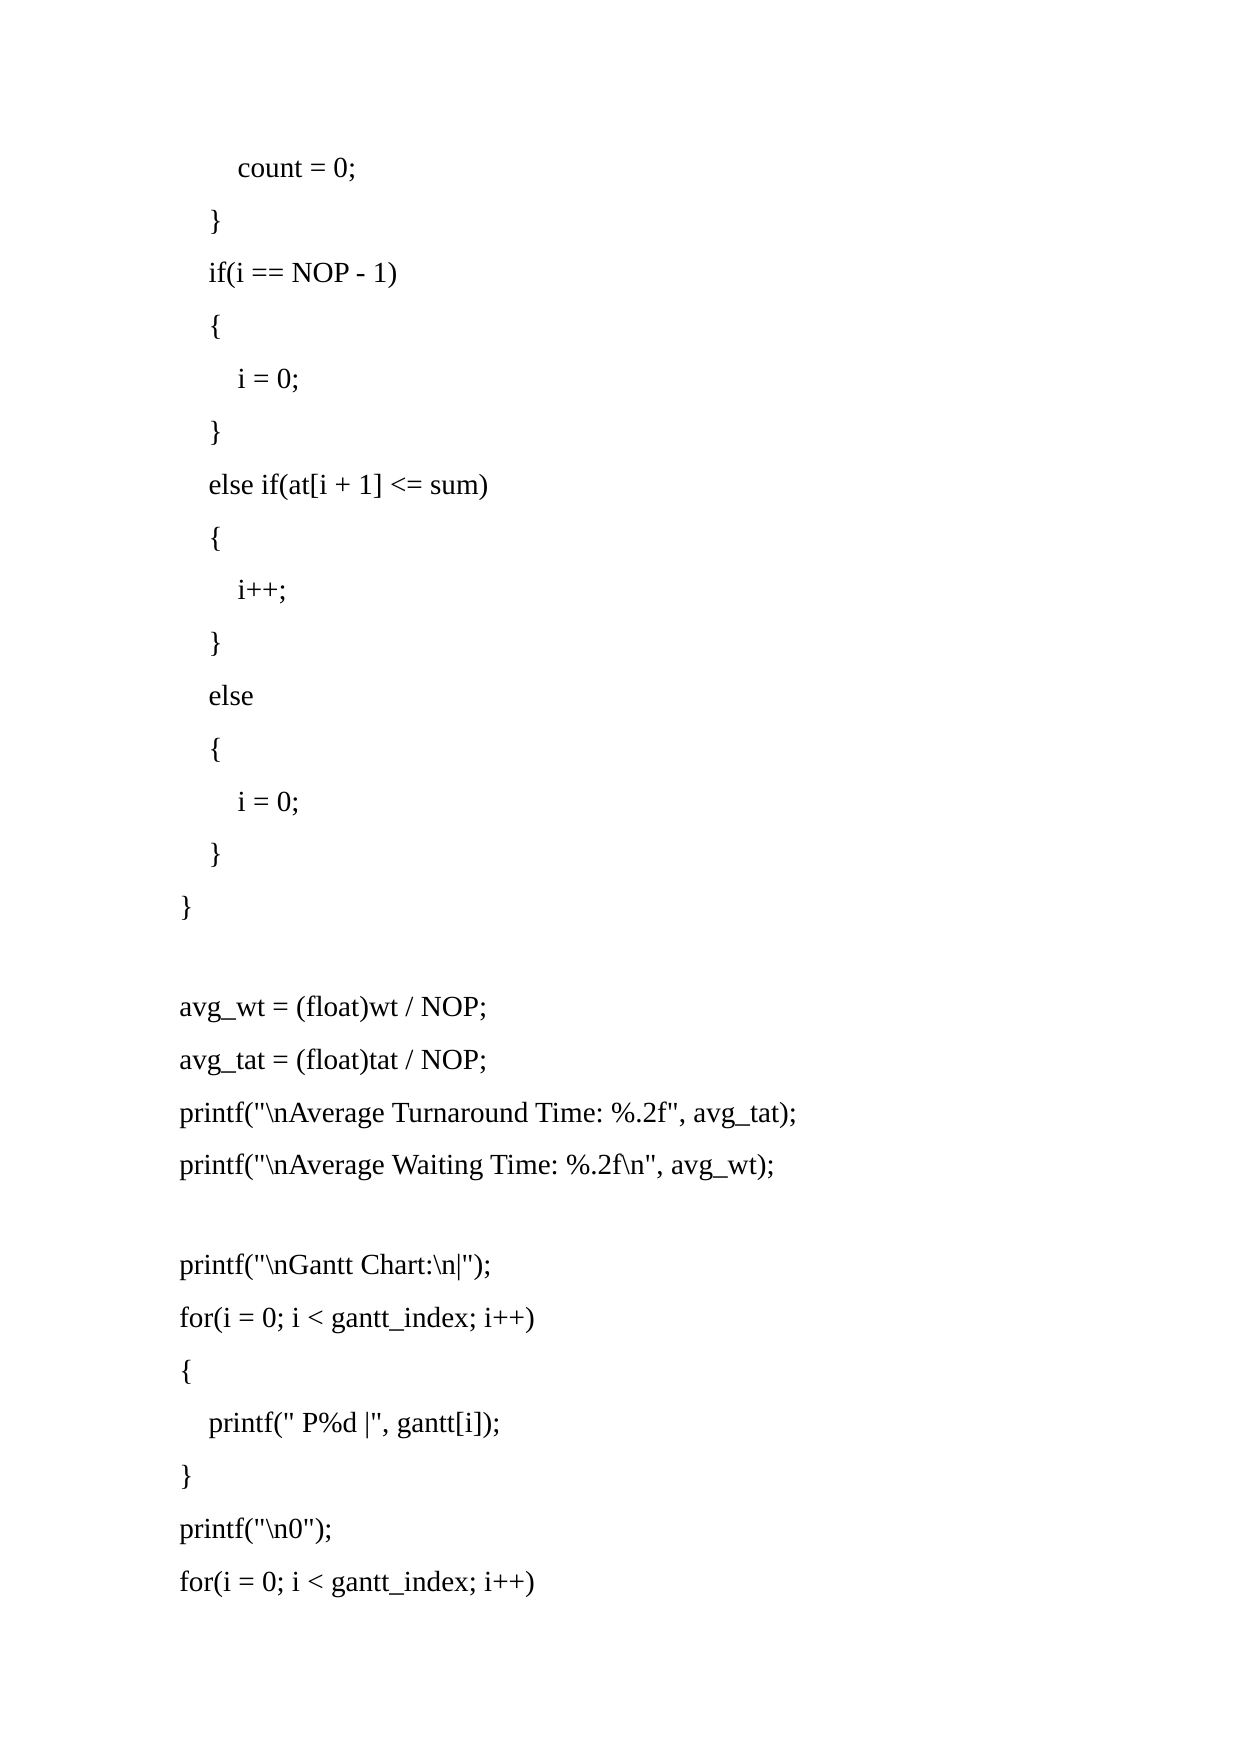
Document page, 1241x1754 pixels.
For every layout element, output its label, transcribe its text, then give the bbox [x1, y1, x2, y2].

text for(i = 0; i < gantt_index; i++) [150, 1300, 1090, 1333]
text printf("\nGantt Chart:\n|"); [150, 1247, 1090, 1281]
text printf(" P%d |", gantt[i]); [150, 1406, 1090, 1439]
text count = 0; [150, 150, 1090, 183]
text i++; [150, 572, 1090, 606]
text } [150, 203, 1090, 236]
text else [150, 678, 1090, 712]
text printf("\n0"); [150, 1511, 1090, 1545]
text avg_tat = (float)tat / NOP; [150, 1042, 1090, 1075]
text } [150, 625, 1090, 659]
text for(i = 0; i < gantt_index; i++) [150, 1564, 1090, 1598]
text } [150, 1458, 1090, 1492]
text printf("\nAverage Turnaround Time: %.2f", avg_tat); [150, 1095, 1090, 1128]
text i = 0; [150, 361, 1090, 395]
text } [150, 414, 1090, 448]
text { [150, 520, 1090, 553]
text } [150, 837, 1090, 870]
text i = 0; [150, 784, 1090, 817]
text else if(at[i + 1] <= sum) [150, 467, 1090, 500]
text { [150, 731, 1090, 764]
text { [150, 308, 1090, 342]
text if(i == NOP - 1) [150, 256, 1090, 289]
text printf("\nAverage Waiting Time: %.2f\n", avg_wt); [150, 1147, 1090, 1181]
text avg_wt = (float)wt / NOP; [150, 989, 1090, 1023]
text } [150, 889, 1090, 923]
text { [150, 1353, 1090, 1386]
